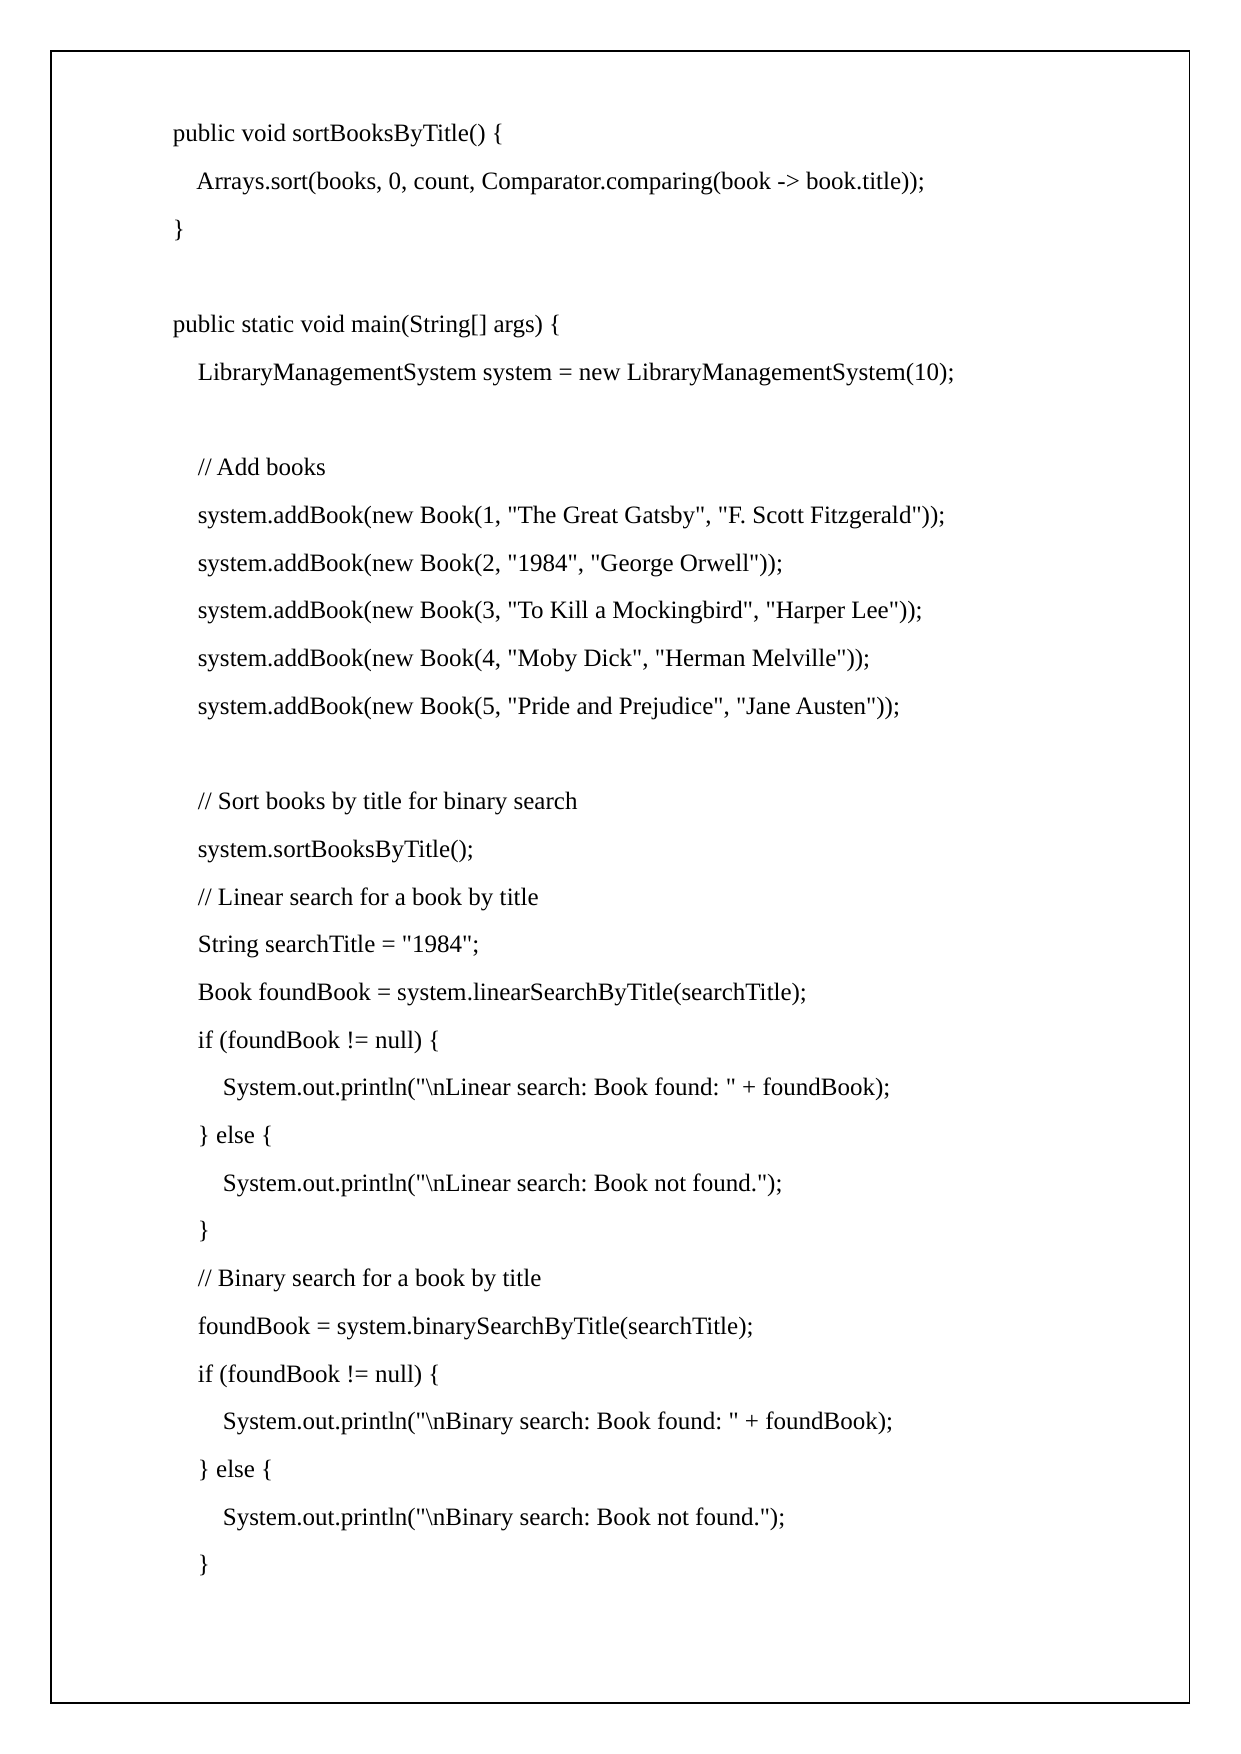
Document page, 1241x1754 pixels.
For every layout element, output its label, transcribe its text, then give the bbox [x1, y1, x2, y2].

text System.out.println("\nLinear search: Book found: " + foundBook); [148, 1072, 1137, 1101]
text if (foundBook != null) { [148, 1359, 1137, 1387]
text String searchTitle = "1984"; [148, 929, 1137, 958]
text public void sortBooksByTitle() { [148, 118, 1137, 147]
text LibraryManagementSystem system = new LibraryManagementSystem(10); [148, 357, 1137, 386]
text } else { [148, 1454, 1137, 1483]
text Book foundBook = system.linearSearchByTitle(searchTitle); [148, 977, 1137, 1006]
text system.addBook(new Book(1, "The Great Gatsby", "F. Scott Fitzgerald")); [148, 500, 1137, 529]
text system.addBook(new Book(2, "1984", "George Orwell")); [148, 548, 1137, 576]
text system.addBook(new Book(5, "Pride and Prejudice", "Jane Austen")); [148, 691, 1137, 719]
text } else { [148, 1120, 1137, 1149]
text System.out.println("\nLinear search: Book not found."); [148, 1168, 1137, 1197]
text system.addBook(new Book(3, "To Kill a Mockingbird", "Harper Lee")); [148, 595, 1137, 624]
text foundBook = system.binarySearchByTitle(searchTitle); [148, 1311, 1137, 1340]
text } [148, 214, 1137, 242]
text // Add books [148, 452, 1137, 481]
text Arrays.sort(books, 0, count, Comparator.comparing(book -> book.title)); [148, 166, 1137, 195]
text } [148, 1216, 1137, 1244]
text } [148, 1549, 1137, 1578]
text system.addBook(new Book(4, "Moby Dick", "Herman Melville")); [148, 643, 1137, 672]
text public static void main(String[] args) { [148, 309, 1137, 338]
text system.sortBooksByTitle(); [148, 834, 1137, 863]
text System.out.println("\nBinary search: Book found: " + foundBook); [148, 1406, 1137, 1435]
text // Binary search for a book by title [148, 1263, 1137, 1292]
text // Linear search for a book by title [148, 882, 1137, 910]
text if (foundBook != null) { [148, 1025, 1137, 1053]
text System.out.println("\nBinary search: Book not found."); [148, 1502, 1137, 1531]
text // Sort books by title for binary search [148, 786, 1137, 815]
